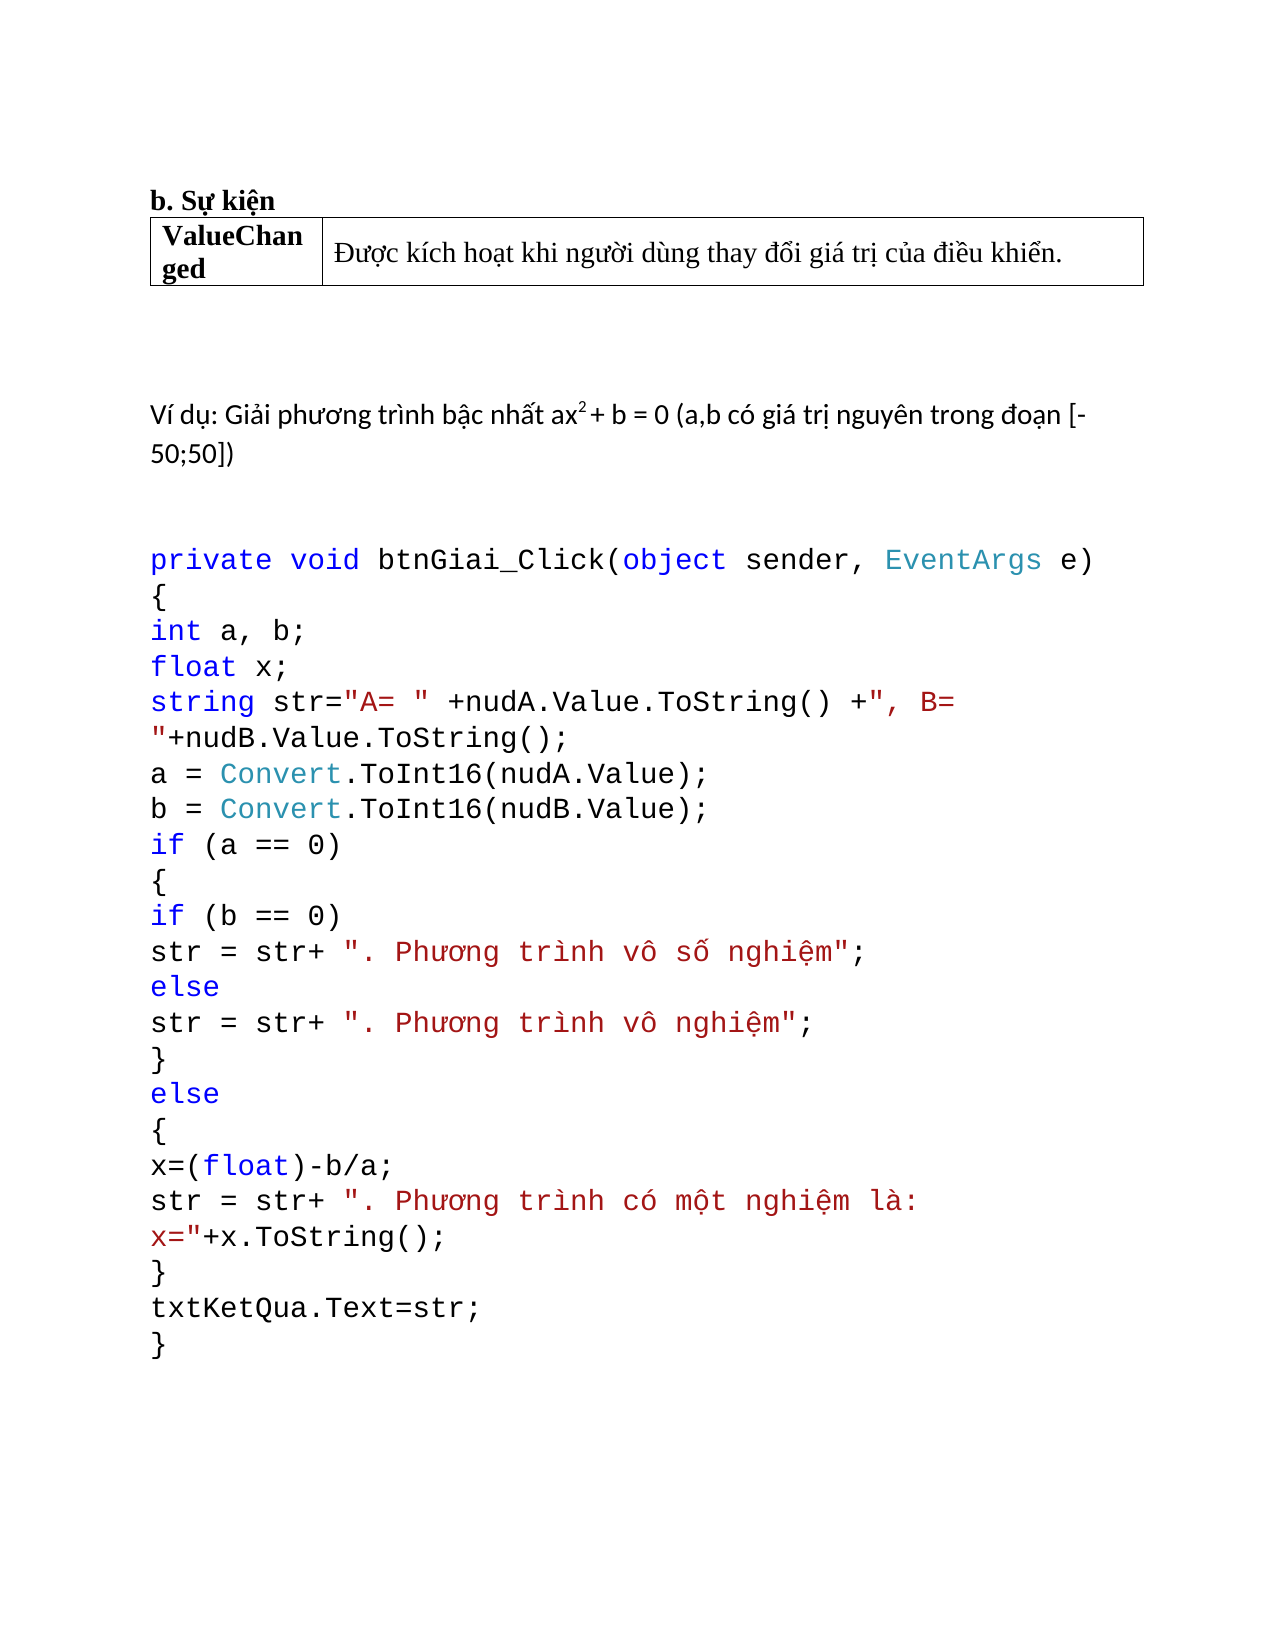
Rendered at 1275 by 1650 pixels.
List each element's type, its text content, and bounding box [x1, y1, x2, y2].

table_header Được kích hoạt khi người dùng thay đổi giá trị của điều khiển. [323, 218, 1143, 285]
text Ví dụ: Giải phương trình bậc nhất ax2 + b = 0 (a,b có giá trị nguyên trong đoạn [-50;50]) [150, 396, 1125, 471]
text b. Sự kiện [150, 183, 1125, 217]
text private void btnGiai_Click(object sender, EventArgs e) { int a, b; float x; string str="A= " +nudA.Value.ToString() +", B= "+nudB.Value.ToString(); a = Convert.ToInt16(nudA.Value); b = Convert.ToInt16(nudB.Value); if (a == 0) { if (b == 0) str = str+ ". Phương trình vô số nghiệm"; else str = str+ ". Phương trình vô nghiệm"; } else { x=(float)-b/a; str = str+ ". Phương trình có một nghiệm là: x="+x.ToString(); } txtKetQua.Text=str; } [150, 545, 1125, 1362]
table_header ValueChanged [151, 218, 322, 285]
